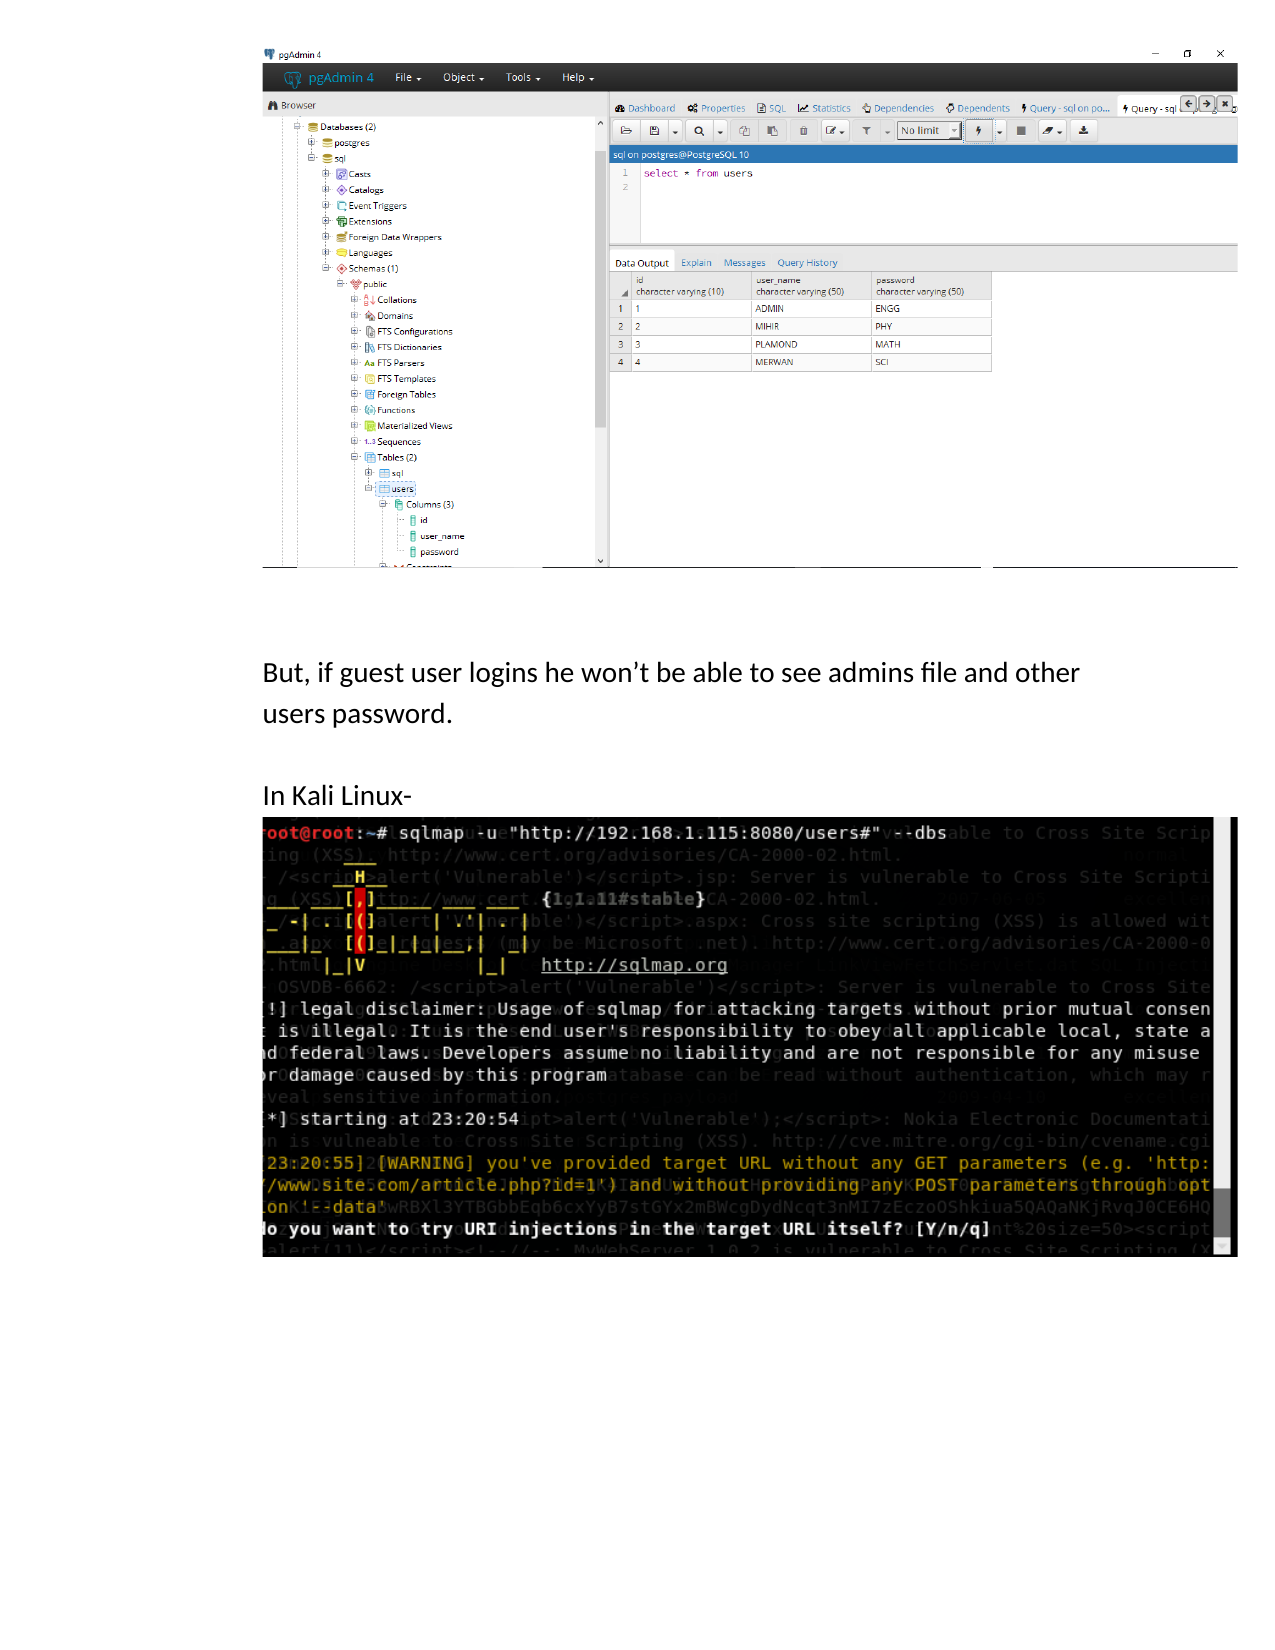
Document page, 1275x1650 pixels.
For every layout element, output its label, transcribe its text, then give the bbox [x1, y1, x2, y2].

picture [262, 817, 1238, 1257]
list But, if guest user logins he won’t be able to see admins file and other users password. [262, 654, 1125, 731]
list In Kali Linux- [262, 777, 1125, 812]
picture [262, 46, 1238, 568]
